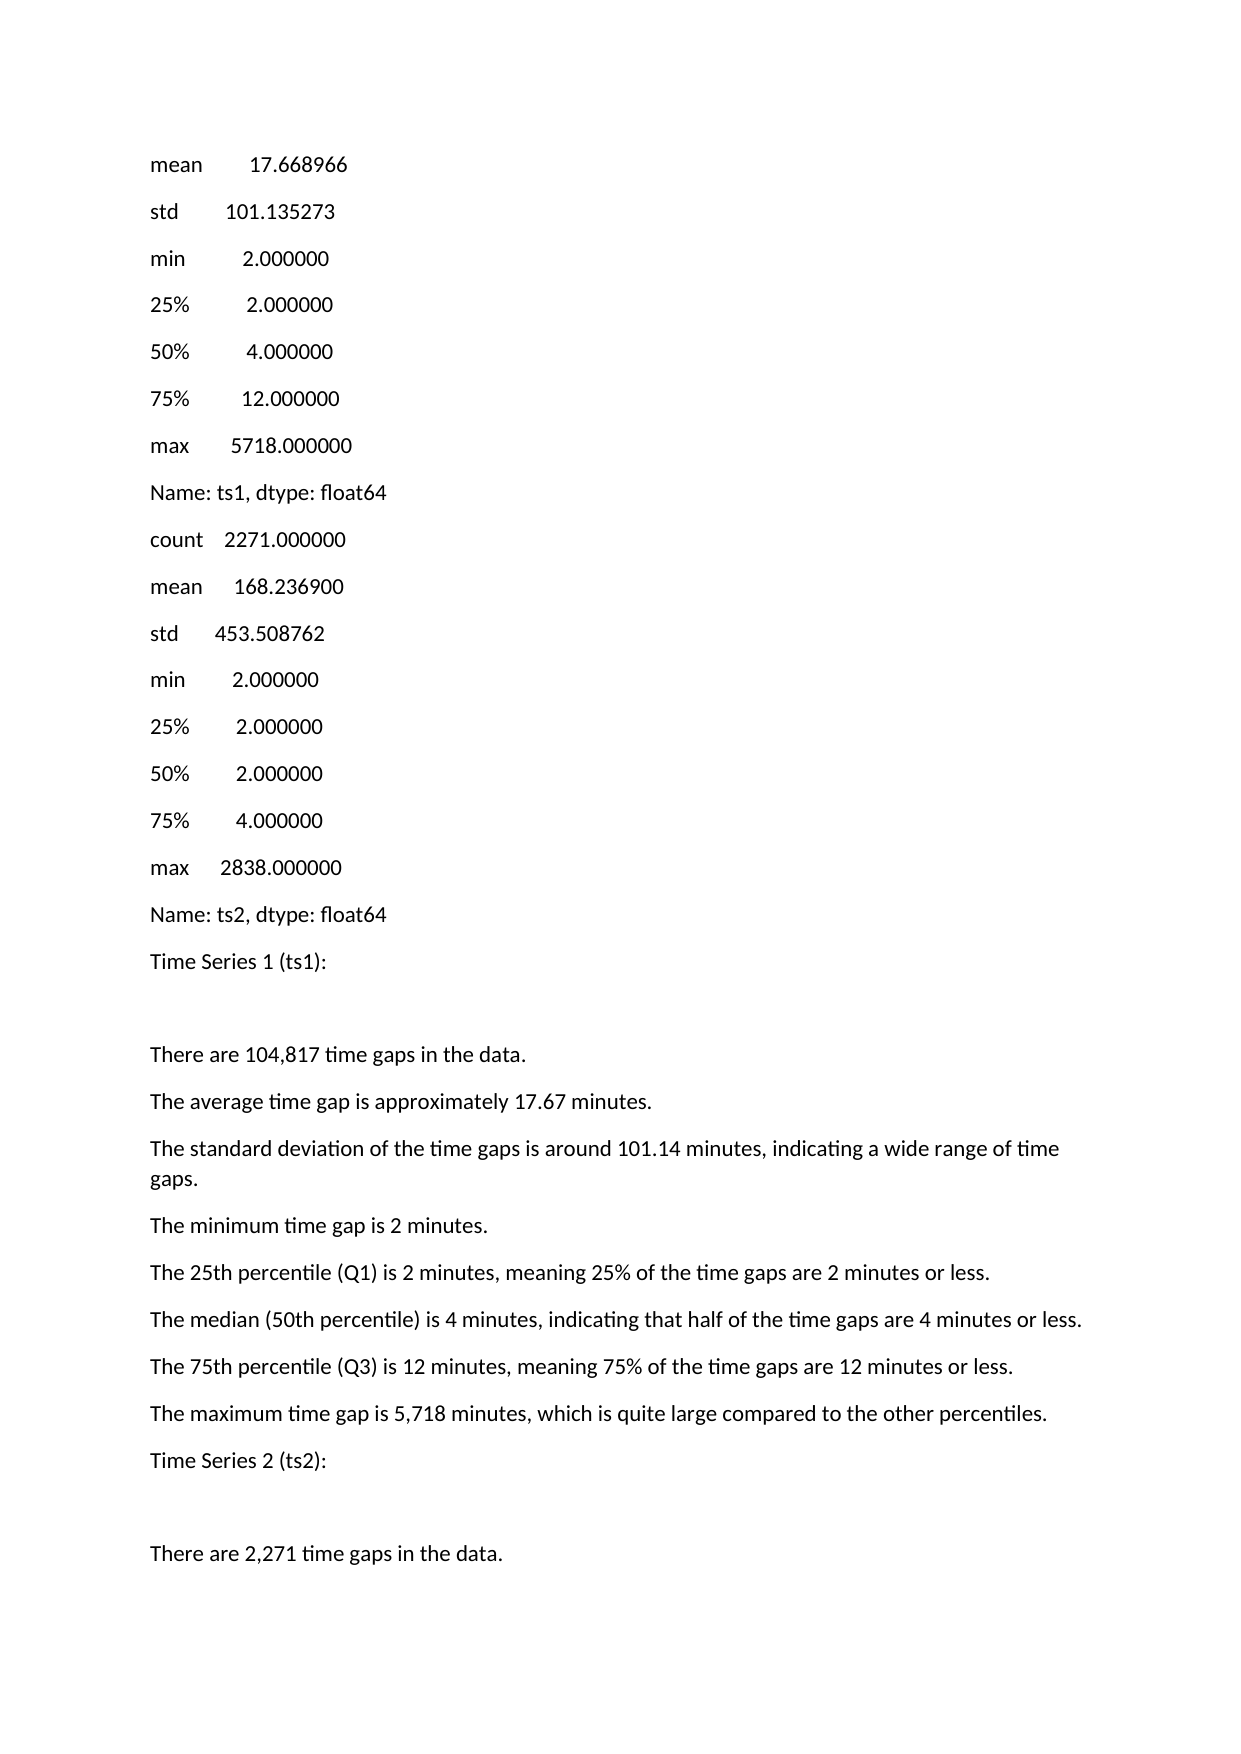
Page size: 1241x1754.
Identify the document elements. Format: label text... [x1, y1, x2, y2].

text There are 2,271 time gaps in the data. [150, 1539, 1090, 1568]
text 25% 2.000000 [150, 291, 1090, 319]
text The median (50th percentile) is 4 minutes, indicating that half of the time gaps are 4 minutes or less. [150, 1305, 1090, 1333]
text Name: ts1, dtype: float64 [150, 478, 1090, 506]
text Time Series 2 (ts2): [150, 1446, 1090, 1474]
text The standard deviation of the time gaps is around 101.14 minutes, indicating a wide range of time gaps. [150, 1134, 1090, 1193]
text The maximum time gap is 5,718 minutes, which is quite large compared to the other percentiles. [150, 1399, 1090, 1427]
text 75% 12.000000 [150, 384, 1090, 412]
text count 2271.000000 [150, 525, 1090, 553]
text Time Series 1 (ts1): [150, 947, 1090, 975]
text 75% 4.000000 [150, 806, 1090, 834]
text Name: ts2, dtype: float64 [150, 900, 1090, 928]
text 25% 2.000000 [150, 712, 1090, 741]
text The 75th percentile (Q3) is 12 minutes, meaning 75% of the time gaps are 12 minutes or less. [150, 1352, 1090, 1380]
text min 2.000000 [150, 244, 1090, 272]
text min 2.000000 [150, 666, 1090, 694]
text max 2838.000000 [150, 853, 1090, 881]
text mean 168.236900 [150, 572, 1090, 600]
text mean 17.668966 [150, 150, 1090, 178]
text The average time gap is approximately 17.67 minutes. [150, 1087, 1090, 1116]
text max 5718.000000 [150, 431, 1090, 459]
text The 25th percentile (Q1) is 2 minutes, meaning 25% of the time gaps are 2 minutes or less. [150, 1258, 1090, 1286]
text std 101.135273 [150, 197, 1090, 225]
text 50% 2.000000 [150, 759, 1090, 787]
text The minimum time gap is 2 minutes. [150, 1211, 1090, 1239]
text There are 104,817 time gaps in the data. [150, 1041, 1090, 1069]
text std 453.508762 [150, 619, 1090, 647]
text 50% 4.000000 [150, 337, 1090, 366]
